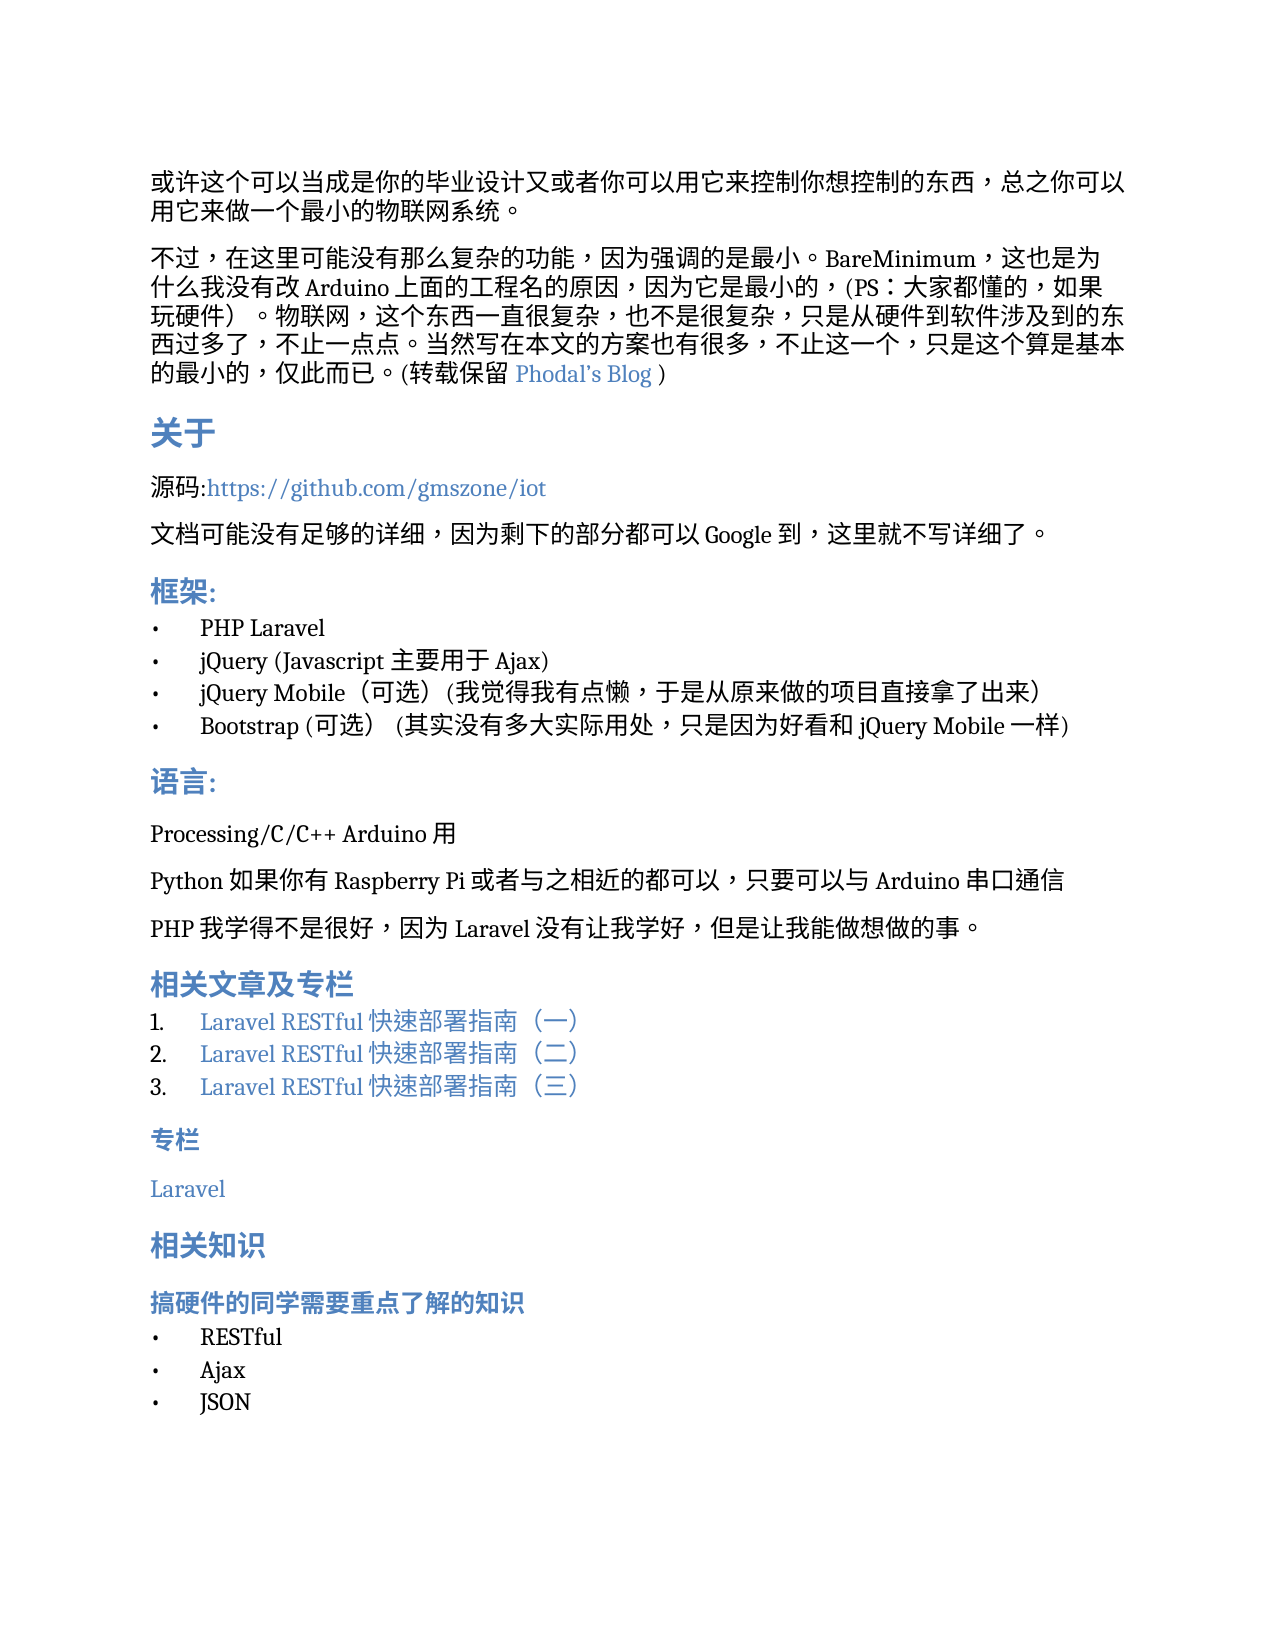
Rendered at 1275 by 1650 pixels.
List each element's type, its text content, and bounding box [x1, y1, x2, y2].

list jQuery Mobile（可选）(我觉得我有点懒，于是从原来做的项目直接拿了出来） [150, 679, 1125, 708]
subtitle 关于 [150, 409, 1125, 455]
list jQuery (Javascript 主要用于Ajax) [150, 647, 1125, 676]
text 或许这个可以当成是你的毕业设计又或者你可以用它来控制你想控制的东西，总之你可以用它来做一个最小的物联网系统。 [150, 169, 1125, 226]
text 文档可能没有足够的详细，因为剩下的部分都可以Google到，这里就不写详细了。 [150, 521, 1125, 550]
subtitle 搞硬件的同学需要重点了解的知识 [150, 1285, 1125, 1319]
subtitle 相关文章及专栏 [150, 964, 1125, 1004]
list RESTful [150, 1323, 1125, 1352]
subtitle 专栏 [150, 1122, 1125, 1156]
list JSON [150, 1388, 1125, 1417]
list Laravel RESTful快速部署指南（二） [150, 1040, 1125, 1069]
text Python 如果你有Raspberry Pi或者与之相近的都可以，只要可以与Arduino串口通信 [150, 867, 1125, 896]
list Ajax [150, 1356, 1125, 1384]
text Processing/C/C++ Arduino用 [150, 820, 1125, 848]
text 不过，在这里可能没有那么复杂的功能，因为强调的是最小。BareMinimum，这也是为什么我没有改Arduino上面的工程名的原因，因为它是最小的，(PS：大家都懂的，如果玩硬件）。物联网，这个东西一直很复杂，也不是很复杂，只是从硬件到软件涉及到的东西过多了，不止一点点。当然写在本文的方案也有很多，不止这一个，只是这个算是基本的最小的，仅此而已。(转载保留 Phodal’s Blog ) [150, 245, 1125, 389]
subtitle 语言: [150, 761, 1125, 801]
text Laravel [150, 1175, 1125, 1204]
subtitle 框架: [150, 571, 1125, 611]
list Laravel RESTful快速部署指南（三） [150, 1073, 1125, 1102]
list PHP Laravel [150, 614, 1125, 643]
text PHP 我学得不是很好，因为Laravel没有让我学好，但是让我能做想做的事。 [150, 915, 1125, 943]
list Bootstrap (可选） (其实没有多大实际用处，只是因为好看和jQuery Mobile一样) [150, 712, 1125, 741]
text 源码:https://github.com/gmszone/iot [150, 474, 1125, 502]
list Laravel RESTful快速部署指南（一） [150, 1008, 1125, 1037]
subtitle 相关知识 [150, 1225, 1125, 1264]
